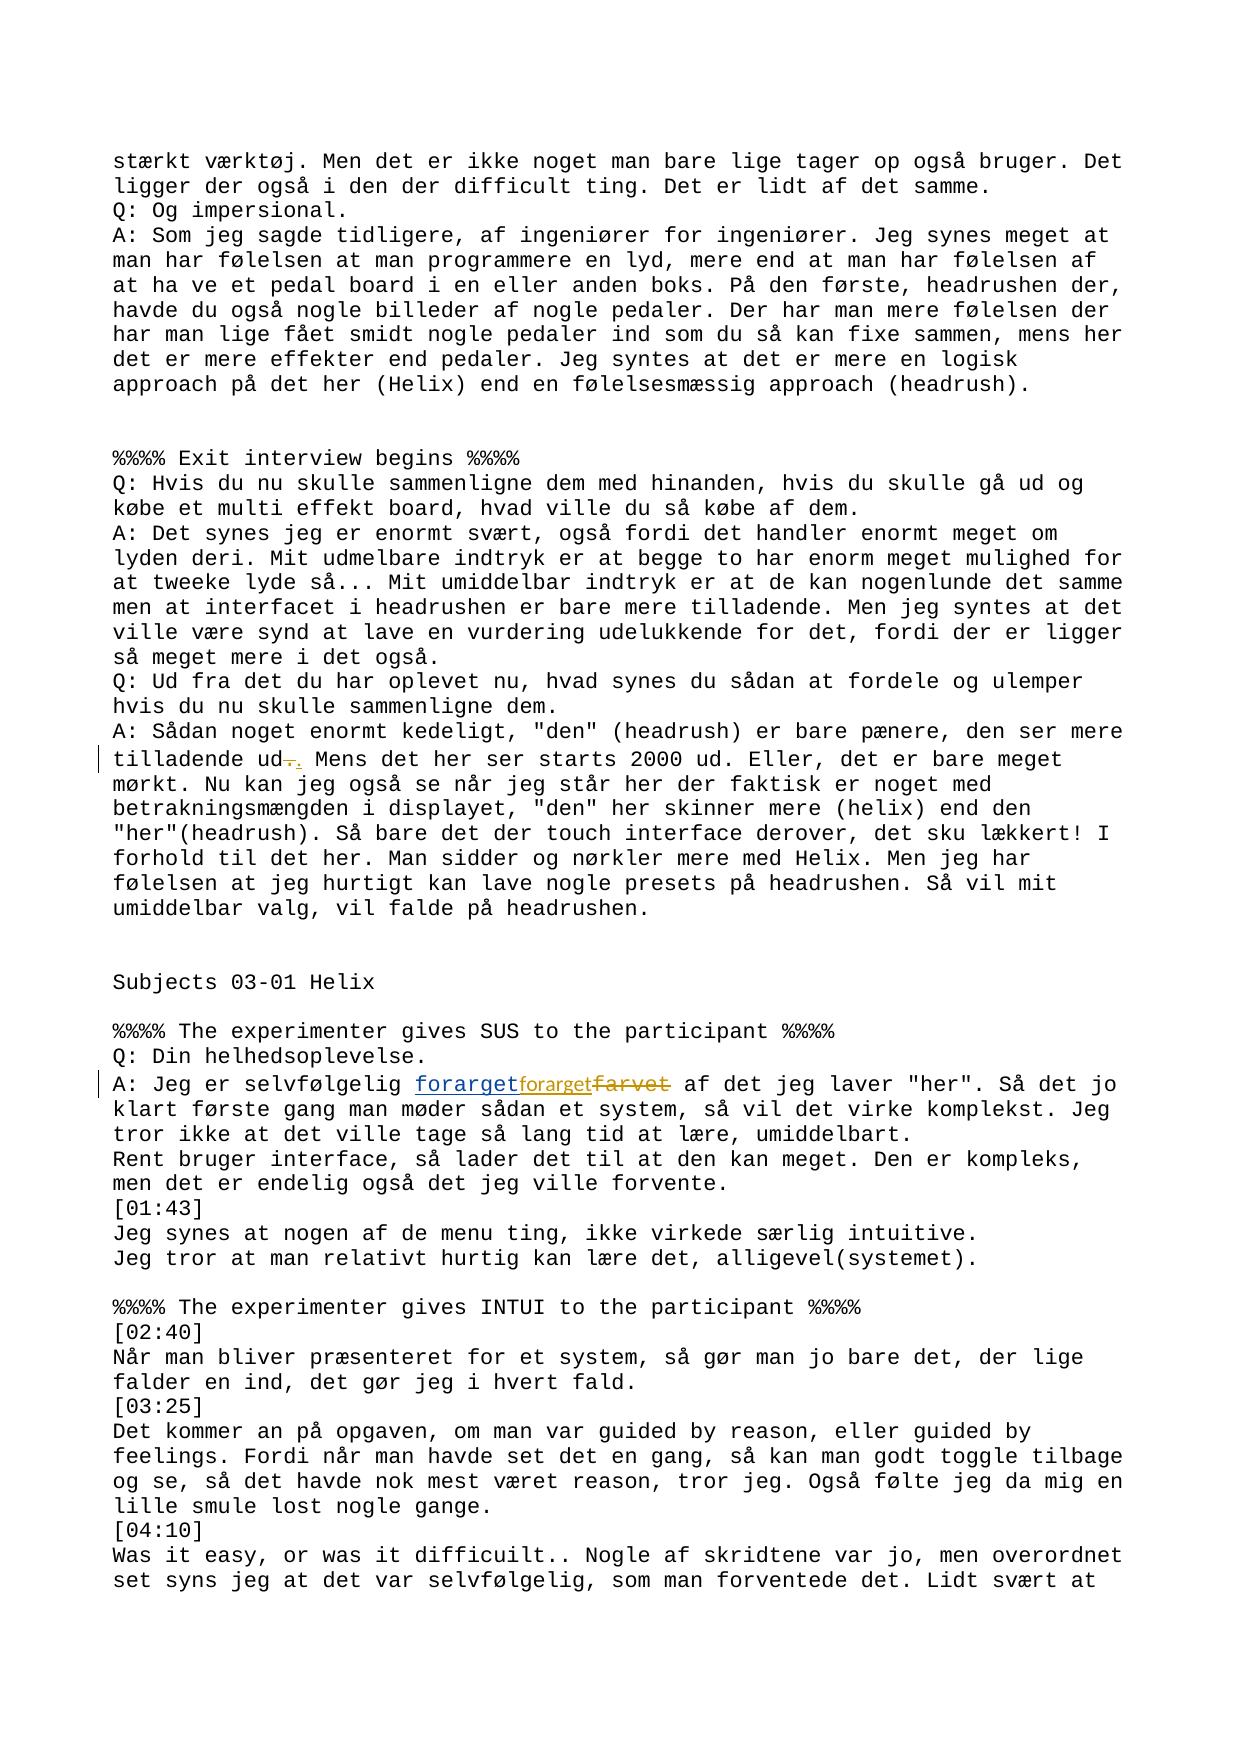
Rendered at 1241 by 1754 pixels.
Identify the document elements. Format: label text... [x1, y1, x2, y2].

text [02:40] [112, 1321, 1128, 1346]
text %%%% The experimenter gives SUS to the participant %%%% [112, 1021, 1128, 1046]
text A: Som jeg sagde tidligere, af ingeniører for ingeniører. Jeg synes meget at man har følelsen at man programmere en lyd, mere end at man har følelsen af at ha ve et pedal board i en eller anden boks. På den første, headrushen der, havde du også nogle billeder af nogle pedaler. Der har man mere følelsen der har man lige fået smidt nogle pedaler ind som du så kan fixe sammen, mens her det er mere effekter end pedaler. Jeg syntes at det er mere en logisk approach på det her (Helix) end en følelsesmæssig approach (headrush). [112, 224, 1128, 398]
text Når man bliver præsenteret for et system, så gør man jo bare det, der lige falder en ind, det gør jeg i hvert fald. [112, 1346, 1128, 1396]
text [01:43] [112, 1197, 1128, 1222]
text %%%% Exit interview begins %%%% [112, 447, 1128, 472]
text Rent bruger interface, så lader det til at den kan meget. Den er kompleks, men det er endelig også det jeg ville forvente. [112, 1148, 1128, 1197]
text Jeg tror at man relativt hurtig kan lære det, alligevel(systemet). [112, 1247, 1128, 1272]
text Jeg synes at nogen af de menu ting, ikke virkede særlig intuitive. [112, 1222, 1128, 1247]
text A: Det synes jeg er enormt svært, også fordi det handler enormt meget om lyden deri. Mit udmelbare indtryk er at begge to har enorm meget mulighed for at tweeke lyde så... Mit umiddelbar indtryk er at de kan nogenlunde det samme men at interfacet i headrushen er bare mere tilladende. Men jeg syntes at det ville være synd at lave en vurdering udelukkende for det, fordi der er ligger så meget mere i det også. [112, 522, 1128, 671]
text [04:10] [112, 1519, 1128, 1544]
text A: Sådan noget enormt kedeligt, "den" (headrush) er bare pænere, den ser mere tilladende ud Mens det her ser starts 2000 ud. Eller, det er bare meget mørkt. Nu kan jeg også se når jeg står her der faktisk er noget med betrakningsmængden i displayet, "den" her skinner mere (helix) end den "her"(headrush). Så bare det der touch interface derover, det sku lækkert! I forhold til det her. Man sidder og nørkler mere med Helix. Men jeg har følelsen at jeg hurtigt kan lave nogle presets på headrushen. Så vil mit umiddelbar valg, vil falde på headrushen. [112, 720, 1128, 922]
text Subjects 03-01 Helix [112, 971, 1128, 996]
text Det kommer an på opgaven, om man var guided by reason, eller guided by feelings. Fordi når man havde set det en gang, så kan man godt toggle tilbage og se, så det havde nok mest været reason, tror jeg. Også følte jeg da mig en lille smule lost nogle gange. [112, 1420, 1128, 1519]
text Q: Hvis du nu skulle sammenligne dem med hinanden, hvis du skulle gå ud og købe et multi effekt board, hvad ville du så købe af dem. [112, 472, 1128, 522]
text [03:25] [112, 1396, 1128, 1420]
text A: Jeg er selvfølgelig af det jeg laver "her". Så det jo klart første gang man møder sådan et system, så vil det virke komplekst. Jeg tror ikke at det ville tage så lang tid at lære, umiddelbart. [112, 1070, 1128, 1148]
text %%%% The experimenter gives INTUI to the participant %%%% [112, 1296, 1128, 1321]
text Q: Din helhedsoplevelse. [112, 1046, 1128, 1070]
text Q: Ud fra det du har oplevet nu, hvad synes du sådan at fordele og ulemper hvis du nu skulle sammenligne dem. [112, 671, 1128, 720]
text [112, 150, 1128, 199]
text Q: Og impersional. [112, 199, 1128, 224]
